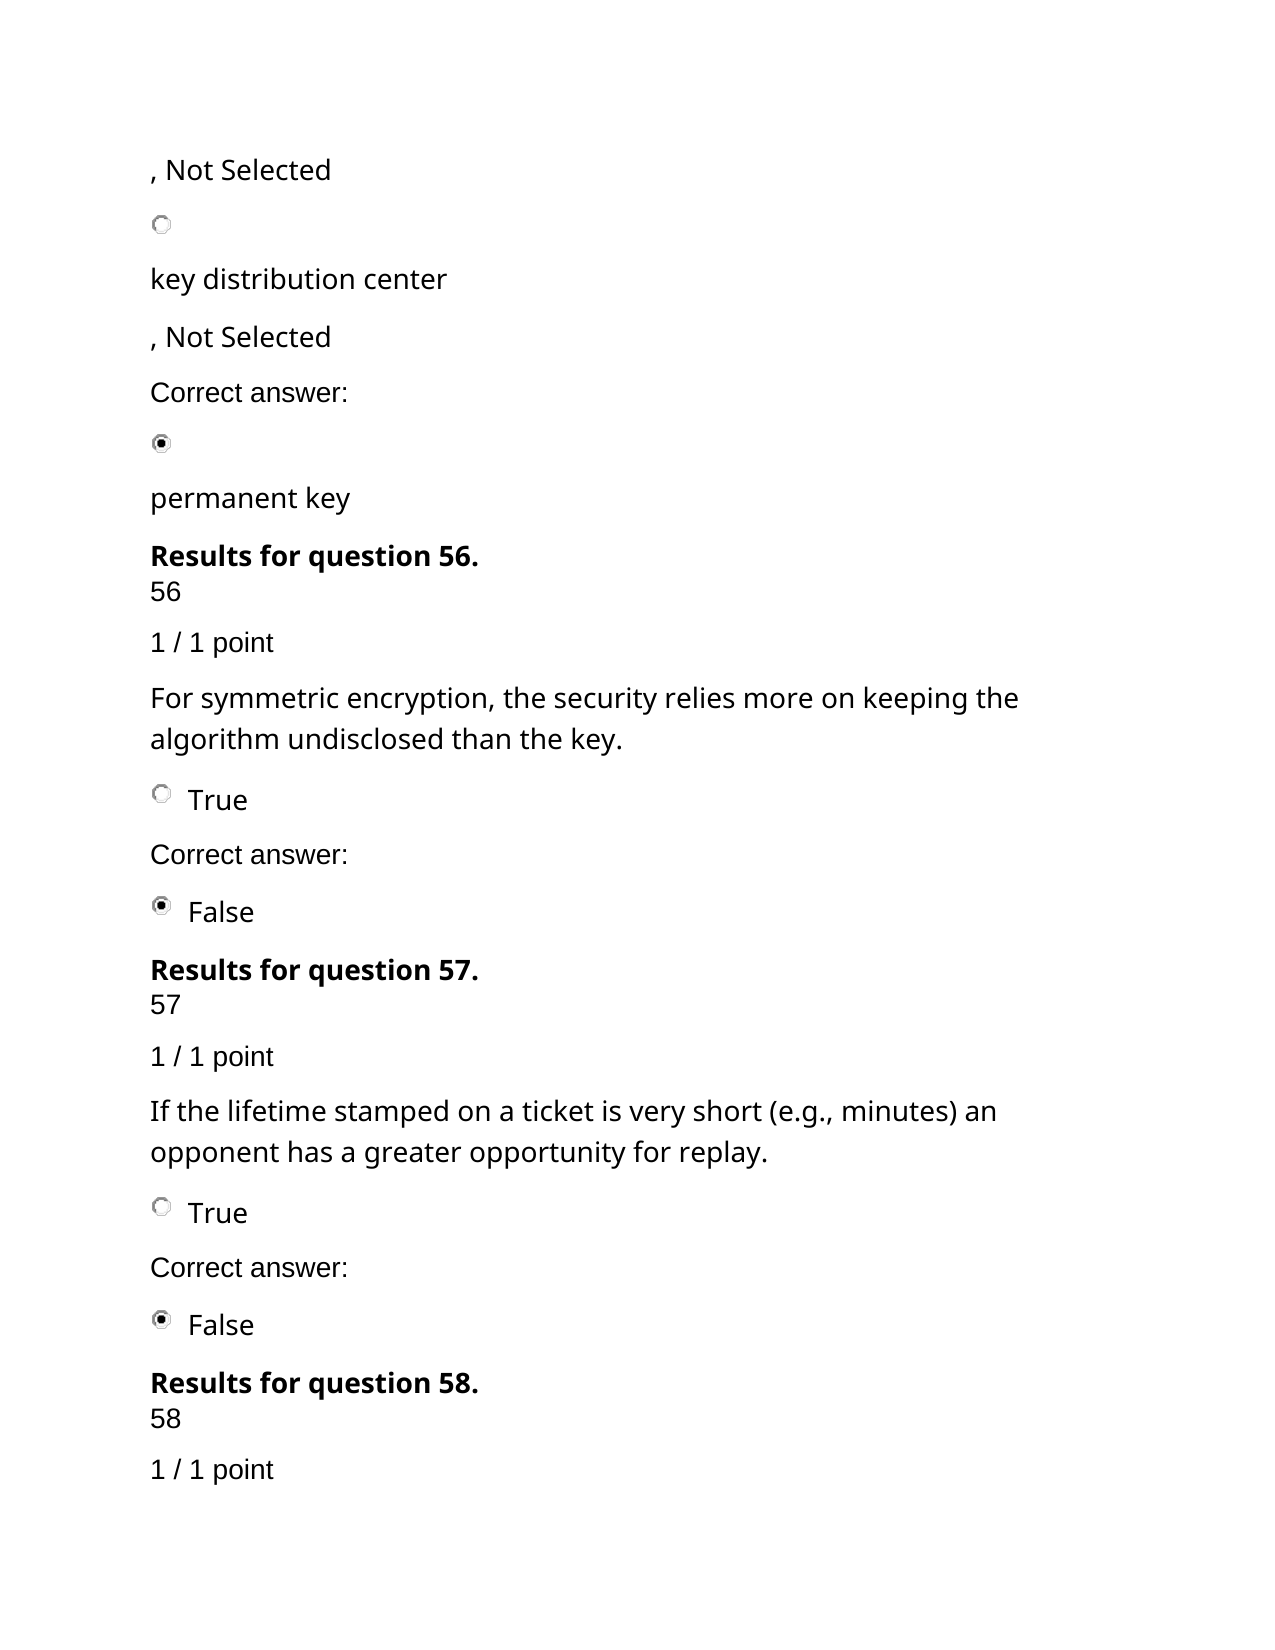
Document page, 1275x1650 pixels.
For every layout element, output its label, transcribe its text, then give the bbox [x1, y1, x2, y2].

text 1 / 1 point [150, 1453, 1125, 1486]
text , Not Selected [150, 317, 1125, 356]
text 1 / 1 point [150, 626, 1125, 659]
text False [150, 1303, 1125, 1344]
text 56 [150, 575, 1125, 607]
text True [150, 777, 1125, 818]
text 1 / 1 point [150, 1040, 1125, 1072]
text Correct answer: [150, 838, 1125, 870]
text For symmetric encryption, the security relies more on keeping the algorithm undisclosed than the key. [150, 678, 1125, 758]
text 58 [150, 1402, 1125, 1434]
text Correct answer: [150, 376, 1125, 408]
text permanent key [150, 478, 1125, 517]
subtitle Results for question 56. [150, 537, 1125, 575]
text , Not Selected [150, 150, 1125, 188]
subtitle Results for question 57. [150, 950, 1125, 988]
text If the lifetime stamped on a ticket is very short (e.g., minutes) an opponent has a greater opportunity for replay. [150, 1091, 1125, 1171]
text False [150, 889, 1125, 930]
text key distribution center [150, 259, 1125, 298]
text True [150, 1191, 1125, 1232]
text 57 [150, 988, 1125, 1021]
text Correct answer: [150, 1251, 1125, 1284]
subtitle Results for question 58. [150, 1363, 1125, 1402]
